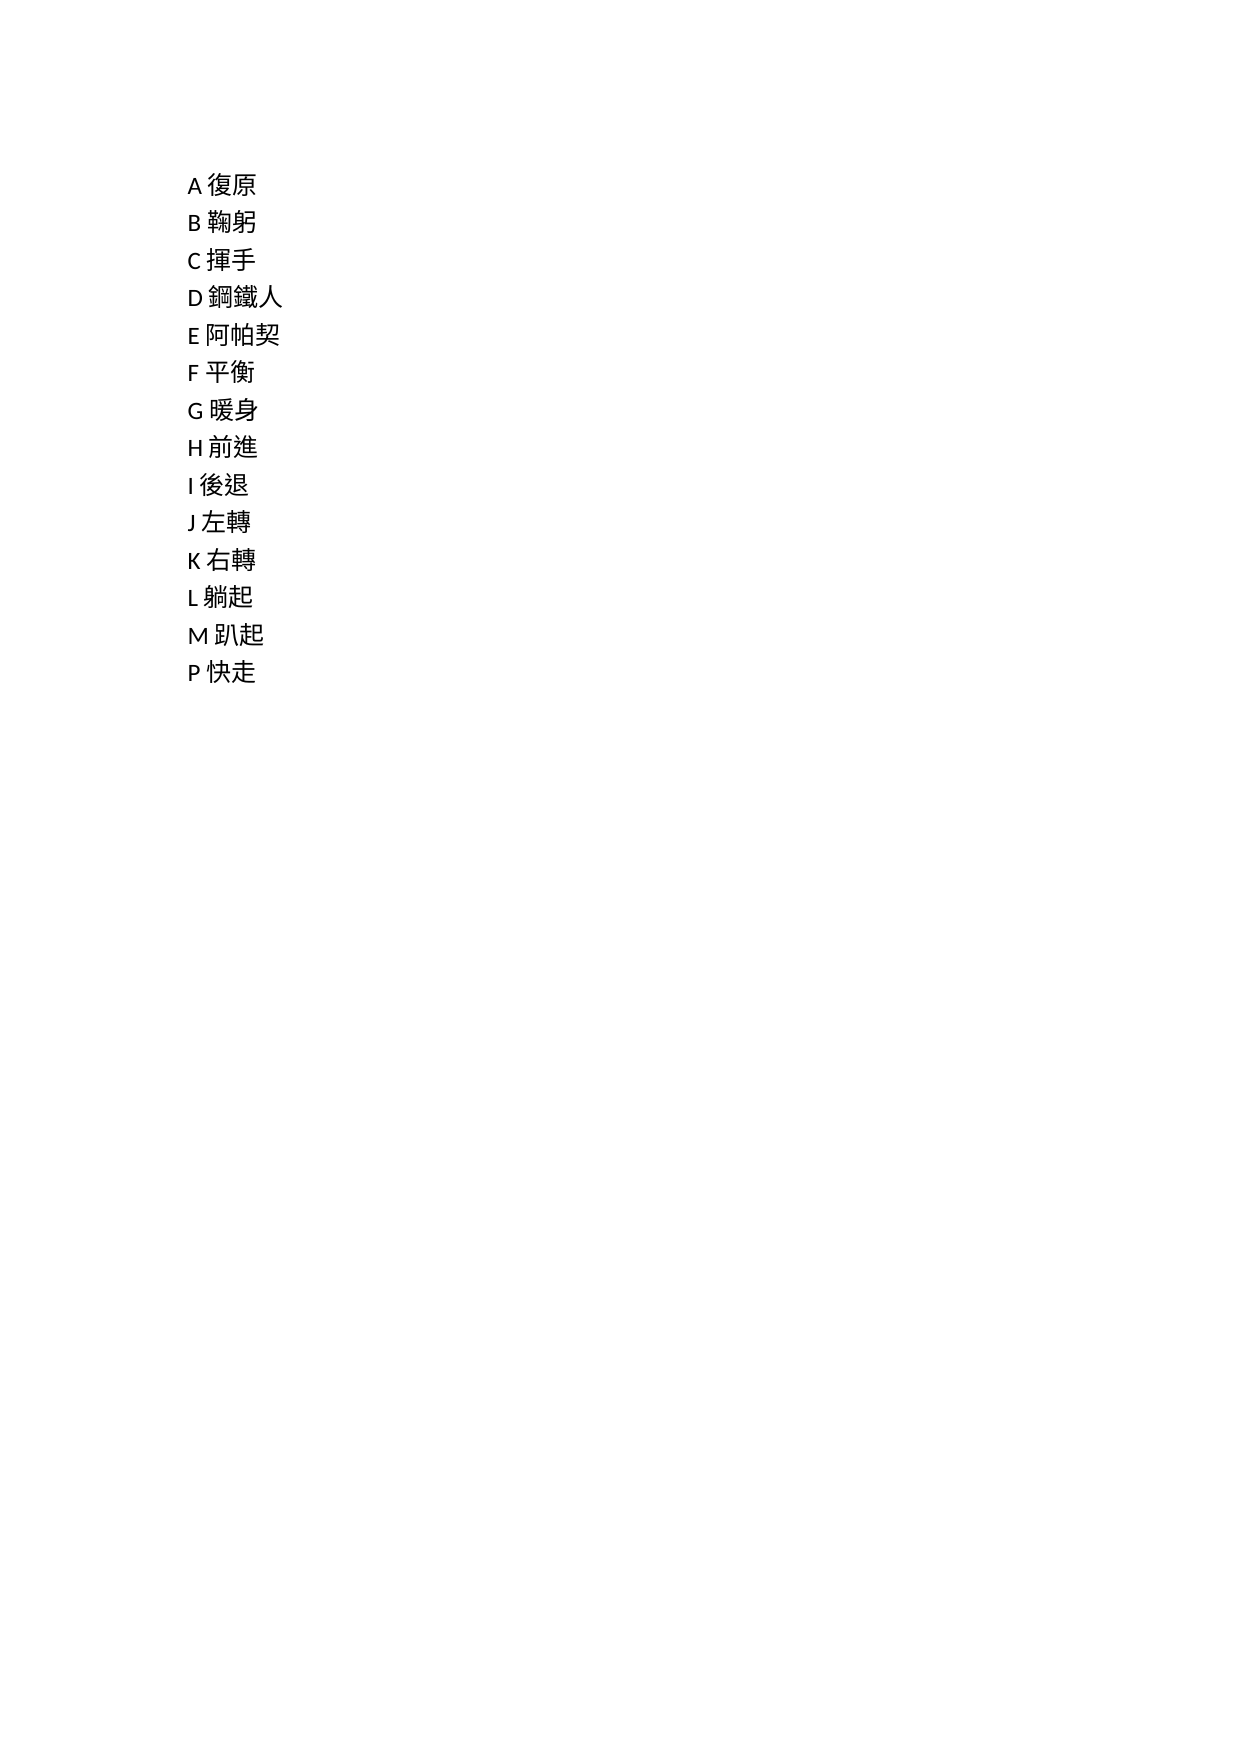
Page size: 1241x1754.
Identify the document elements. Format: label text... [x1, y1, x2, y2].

text M 趴起 [187, 614, 1053, 652]
text F 平衡 [187, 352, 1053, 389]
text A 復原 [187, 164, 1053, 202]
text B 鞠躬 [187, 202, 1053, 239]
text G 暖身 [187, 389, 1053, 427]
text K 右轉 [187, 539, 1053, 577]
text C 揮手 [187, 239, 1053, 277]
text I 後退 [187, 464, 1053, 502]
text P 快走 [187, 652, 1053, 689]
text L 躺起 [187, 577, 1053, 614]
text E 阿帕契 [187, 314, 1053, 352]
text J 左轉 [187, 502, 1053, 539]
text D 鋼鐵人 [187, 277, 1053, 314]
text H 前進 [187, 427, 1053, 464]
